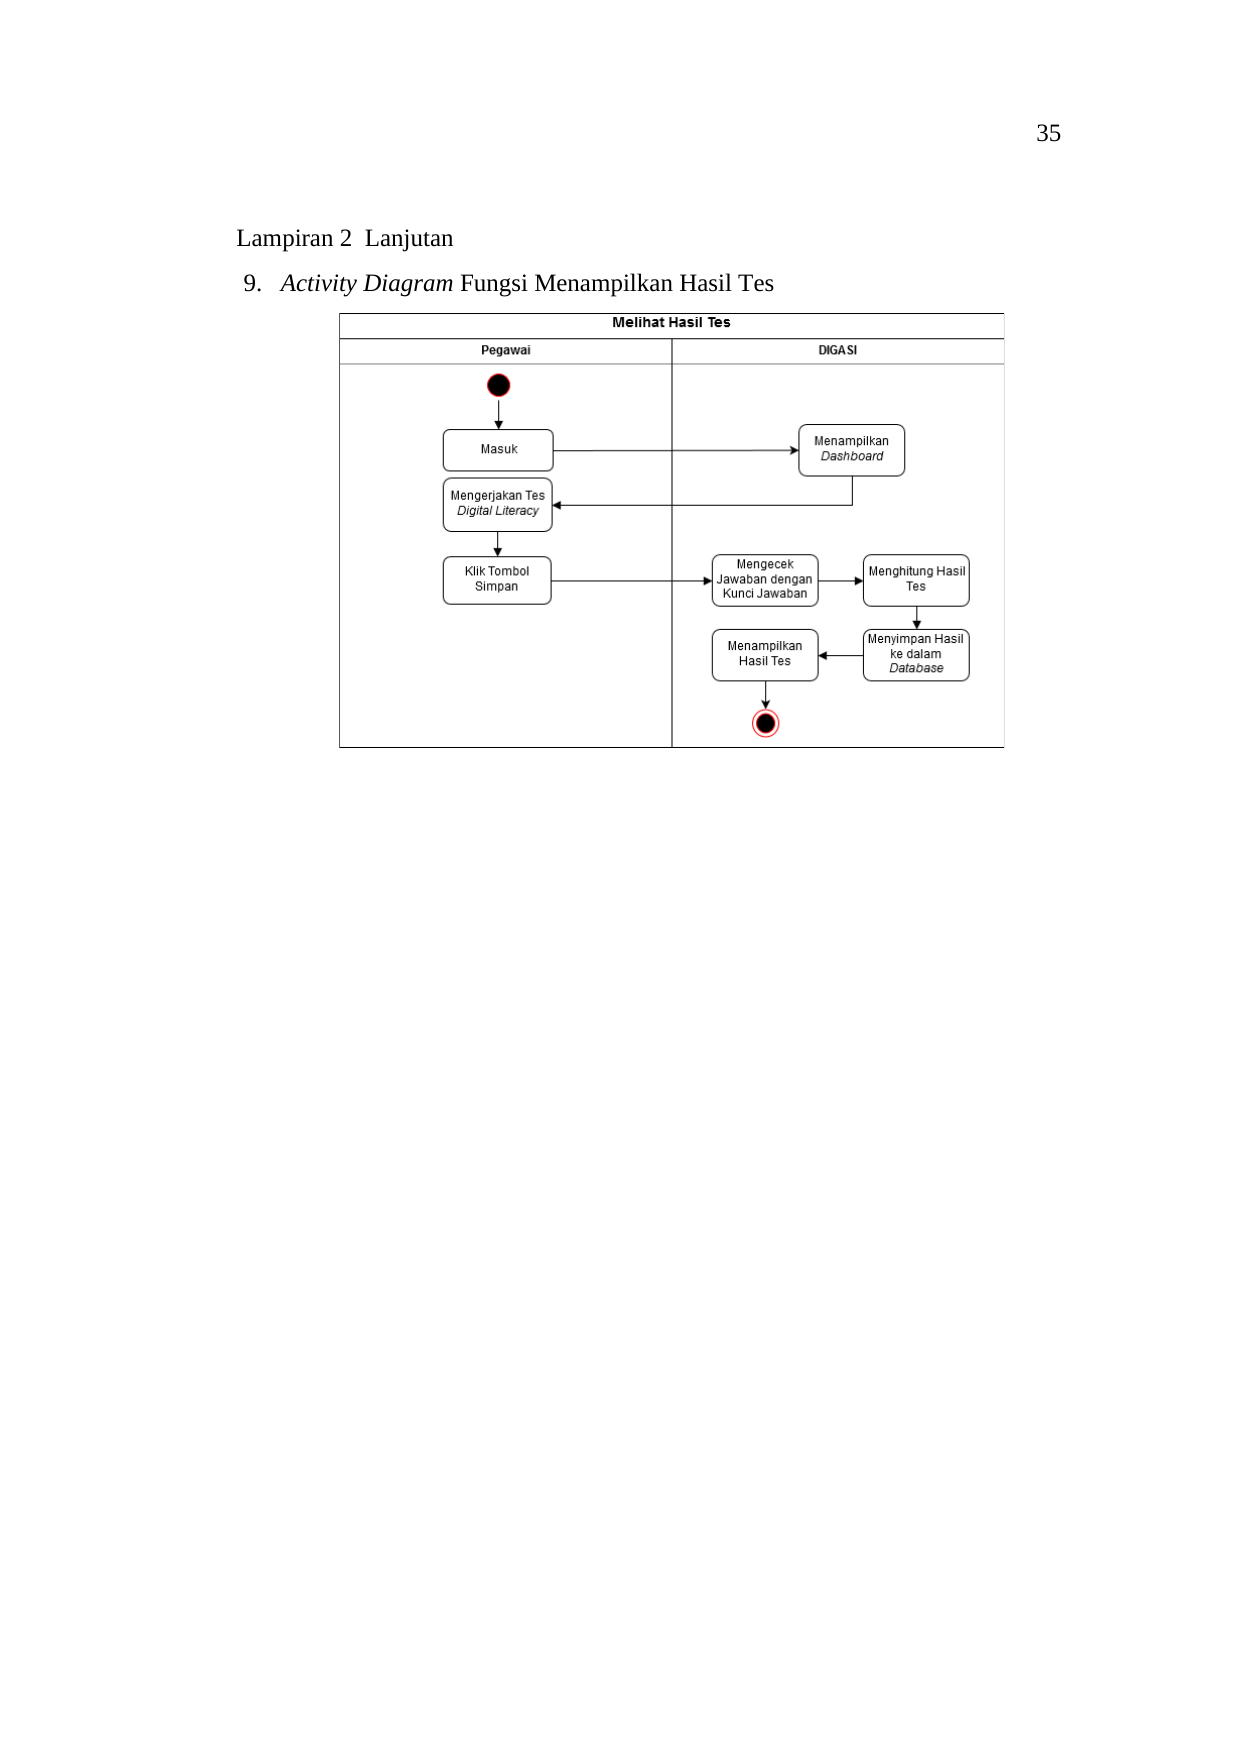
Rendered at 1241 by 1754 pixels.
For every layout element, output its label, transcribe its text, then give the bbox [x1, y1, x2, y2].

text Lampiran 2 Lanjutan [236, 223, 1063, 251]
list Activity Diagram Fungsi Menampilkan Hasil Tes [243, 268, 1063, 297]
picture [339, 313, 1005, 748]
